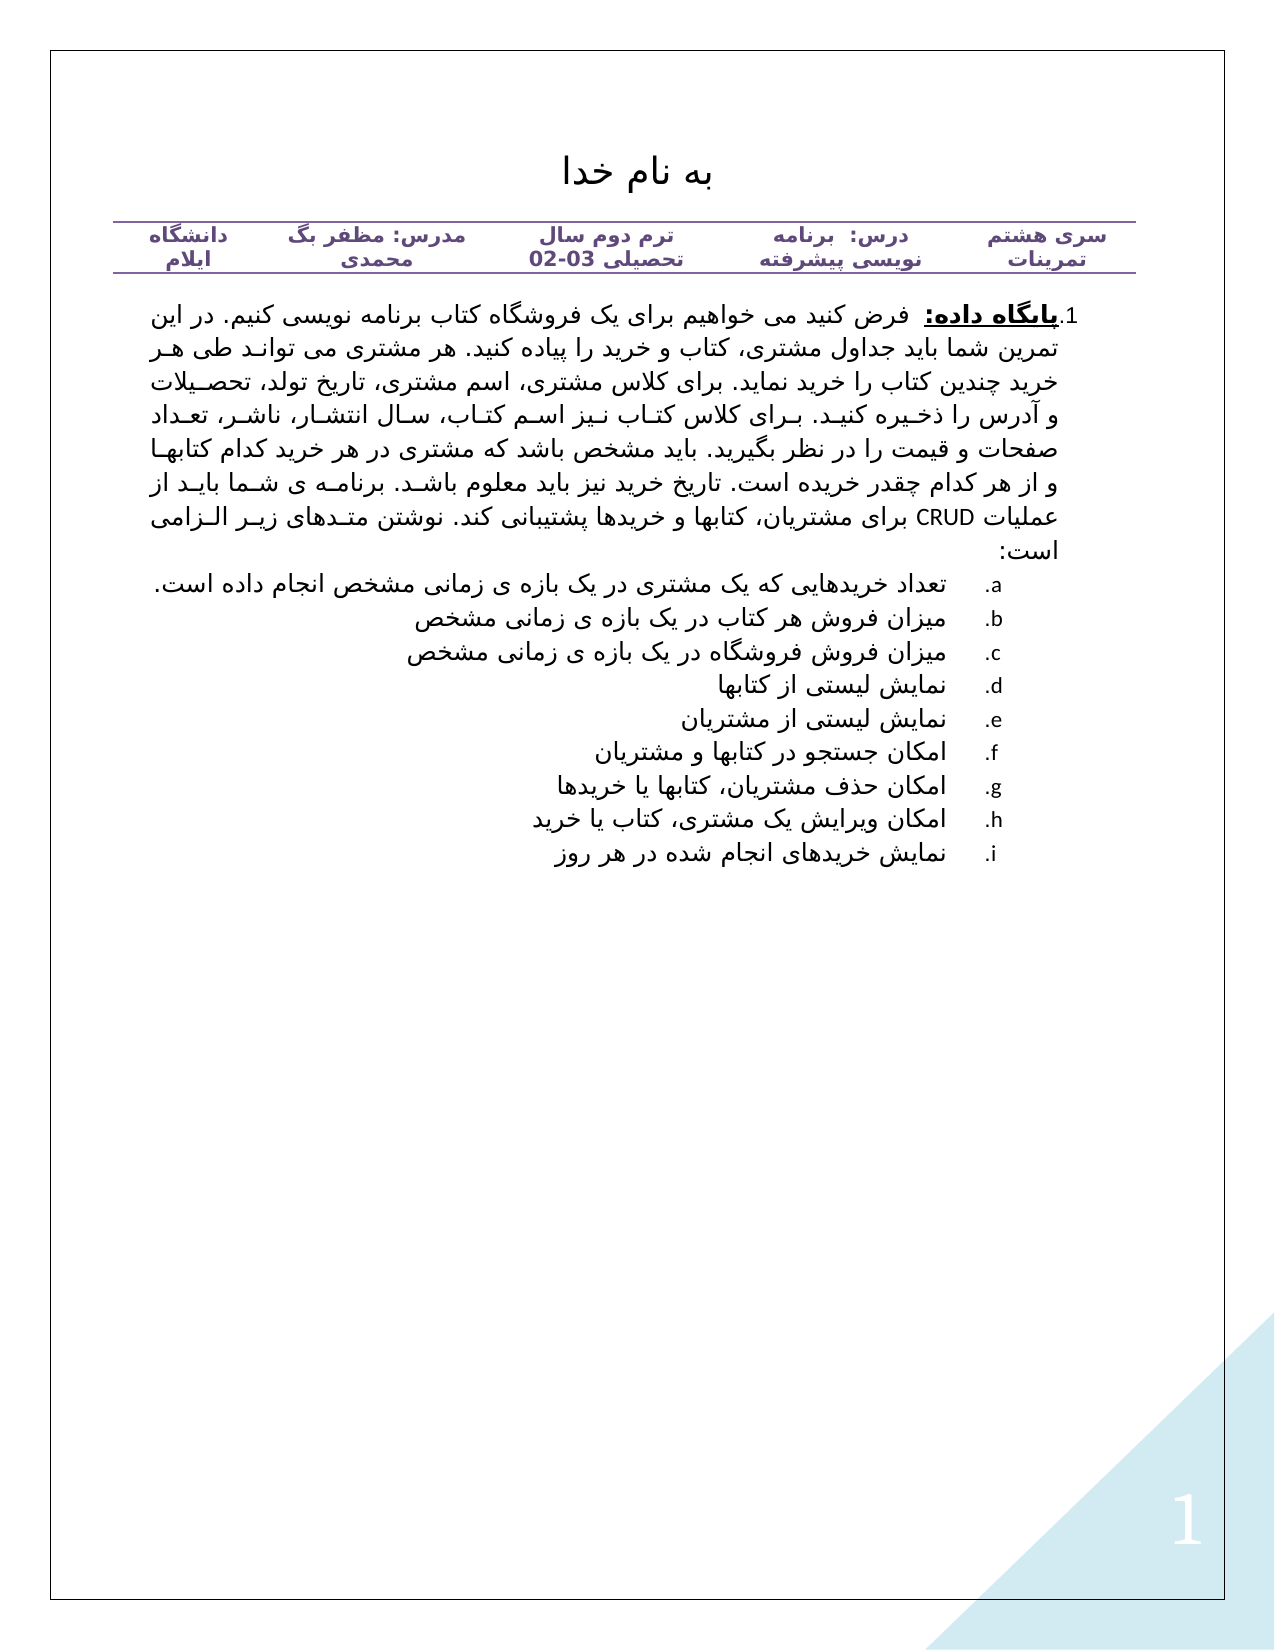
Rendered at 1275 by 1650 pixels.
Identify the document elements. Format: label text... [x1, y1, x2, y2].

text به نام خدا [150, 150, 1125, 194]
list امکان حذف مشتریان، کتابها یا خریدها [150, 771, 984, 800]
list میزان فروش فروشگاه در یک بازه ی زمانی مشخص [150, 637, 984, 666]
list نمایش لیستی از کتابها [150, 670, 984, 699]
table_header ترم دوم سال تحصیلی 03-02 [489, 223, 724, 272]
table_header درس: برنامه نویسی پیشرفته [724, 223, 958, 272]
list نمایش خریدهای انجام شده در هر روز [150, 838, 984, 867]
list نمایش لیستی از مشتریان [150, 704, 984, 733]
table_header سری هشتم تمرینات [958, 223, 1136, 272]
list تعداد خریدهایی که یک مشتری در یک بازه ی زمانی مشخص انجام داده است. [150, 570, 984, 599]
list پایگاه داده: فرض کنید می خواهیم برای یک فروشگاه کتاب برنامه نویسی کنیم. در این تمرین شما باید جداول مشتری، کتاب و خرید را پیاده کنید. هر مشتری می تواند طی هر خرید چندین کتاب را خرید نماید. برای کلاس مشتری، اسم مشتری، تاریخ تولد، تحصیلات و آدرس را ذخیره کنید. برای کلاس کتاب نیز اسم کتاب، سال انتشار، ناشر، تعداد صفحات و قیمت را در نظر بگیرید. باید مشخص باشد که مشتری در هر خرید کدام کتابها و از هر کدام چقدر خریده است. تاریخ خرید نیز باید معلوم باشد. برنامه ی شما باید از عملیات CRUD برای مشتریان، کتابها و خریدها پشتیبانی کند. نوشتن متدهای زیر الزامی است: [150, 300, 1059, 565]
list امکان جستجو در کتابها و مشتریان [150, 737, 984, 767]
table_header دانشگاه ایلام [113, 223, 264, 272]
table_header مدرس: مظفر بگ محمدی [264, 223, 489, 272]
list امکان ویرایش یک مشتری، کتاب یا خرید [150, 804, 984, 834]
list میزان فروش هر کتاب در یک بازه ی زمانی مشخص [150, 603, 984, 632]
